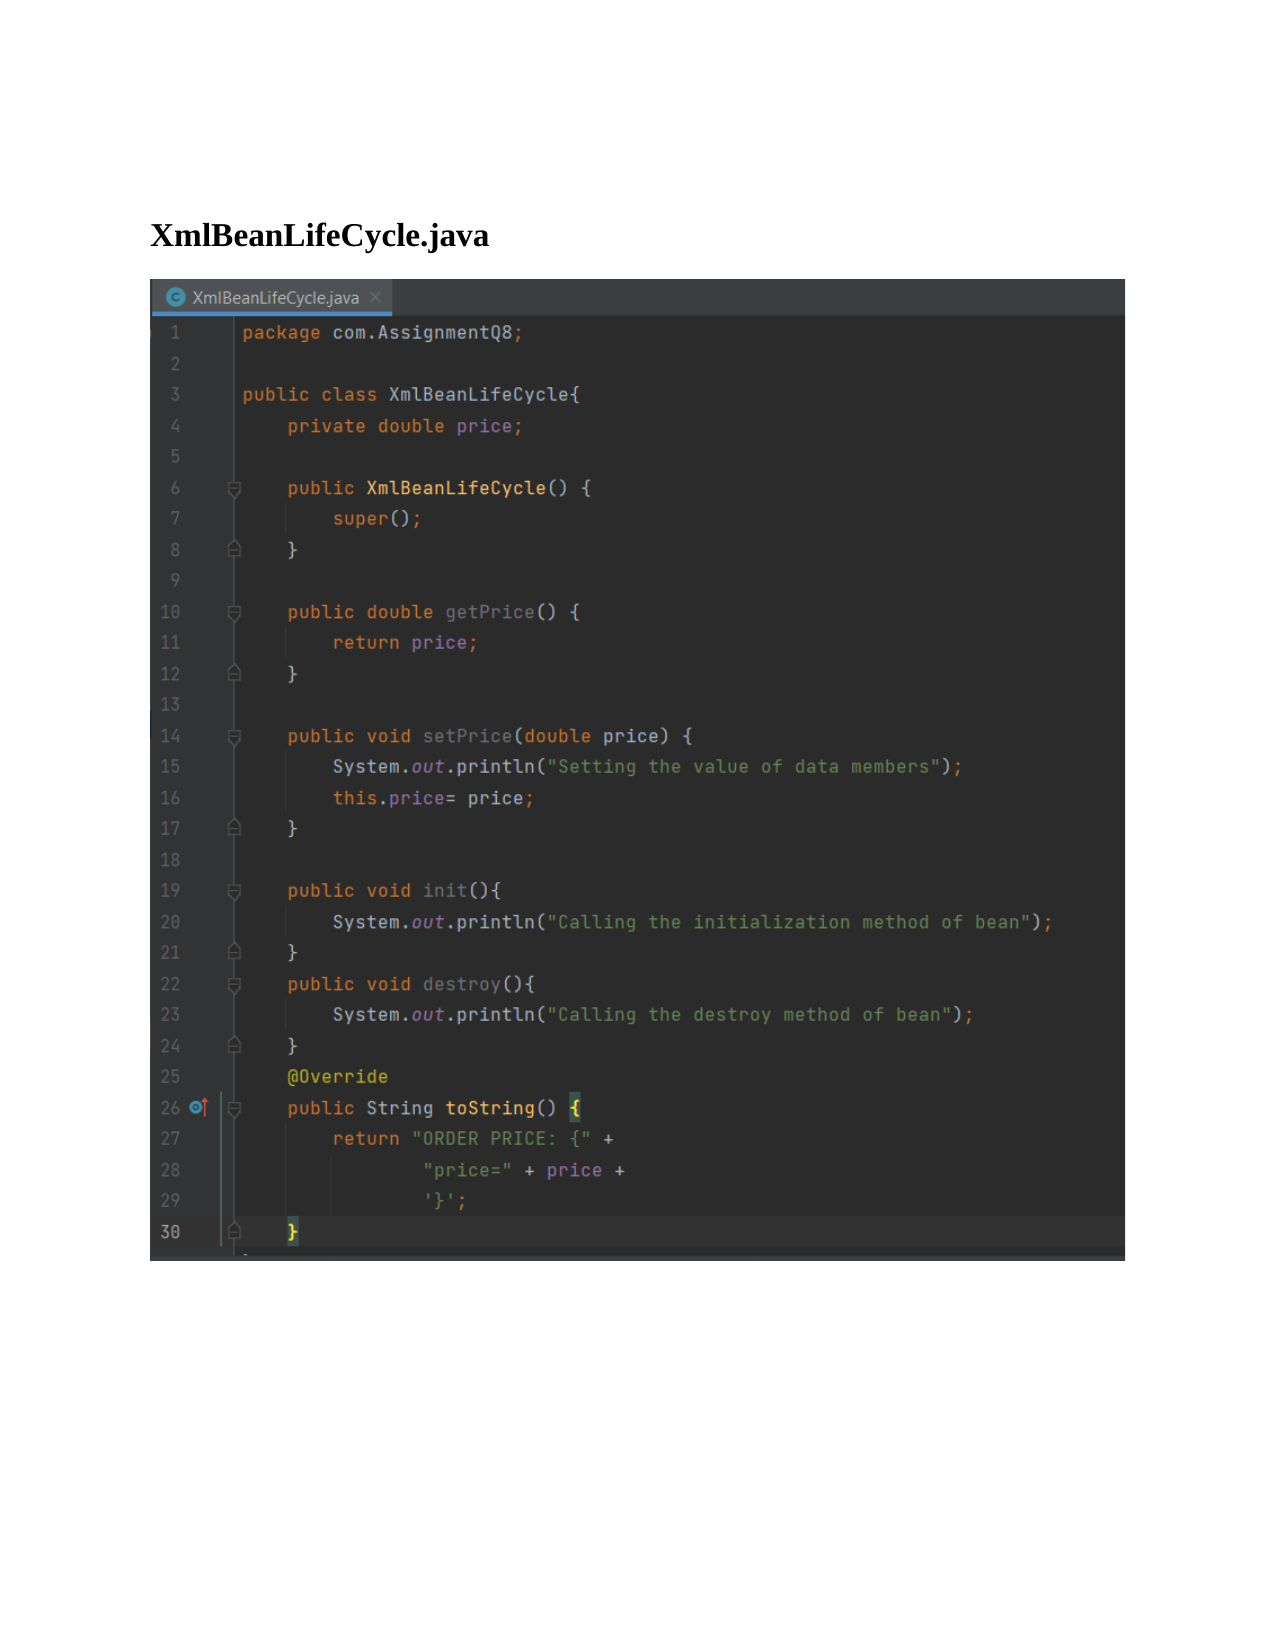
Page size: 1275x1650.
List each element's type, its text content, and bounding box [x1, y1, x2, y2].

text XmlBeanLifeCycle.java [150, 215, 1125, 253]
picture [150, 279, 1125, 1261]
